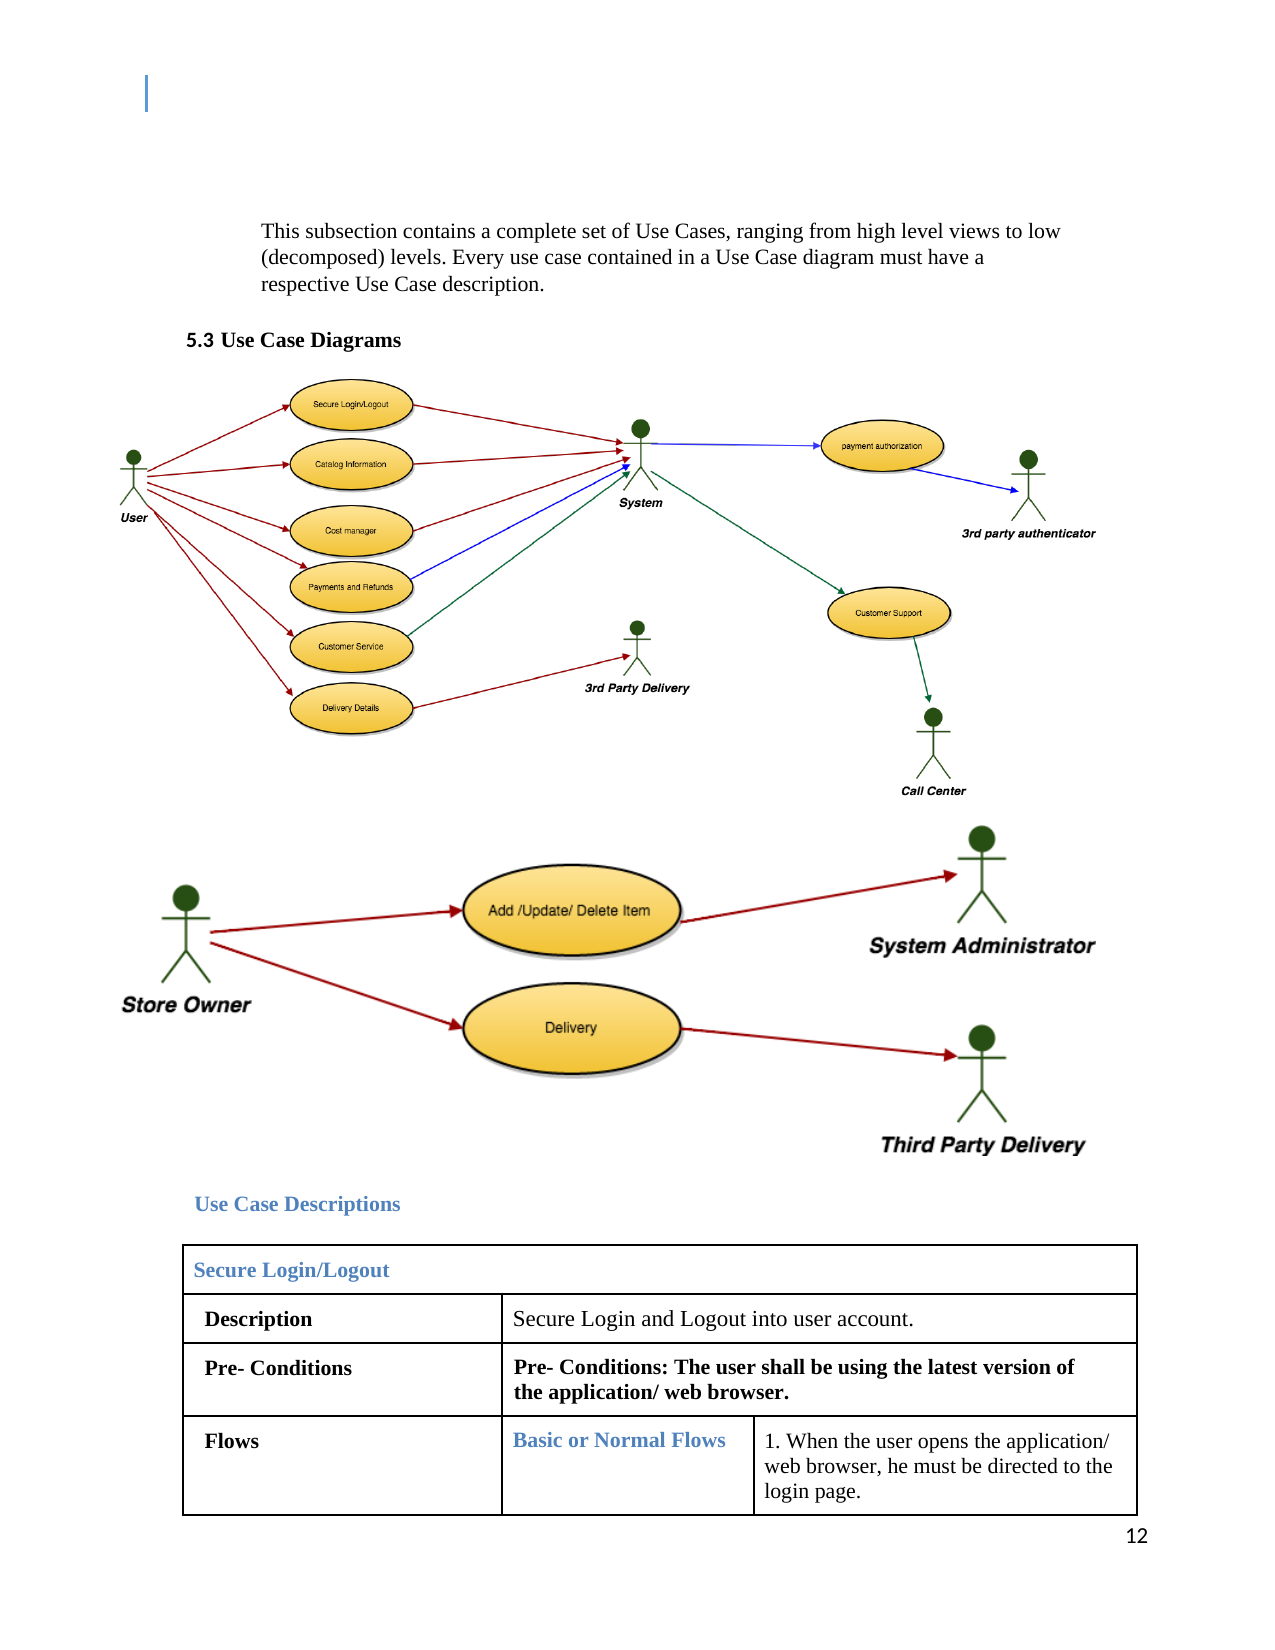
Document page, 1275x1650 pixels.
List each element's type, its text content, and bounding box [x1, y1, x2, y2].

text This subsection contains a complete set of Use Cases, ranging from high level views to low (decomposed) levels. Every use case contained in a Use Case diagram must have a respective Use Case description. [261, 218, 1067, 296]
text Use Case Descriptions [194, 1191, 1067, 1216]
table_cell Description [184, 1295, 501, 1342]
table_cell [755, 1417, 1136, 1514]
table_cell Pre- Conditions [184, 1344, 501, 1415]
table_cell Flows [184, 1417, 501, 1514]
table_cell Pre- Conditions: The user shall be using the latest version of the application/ web browser. [503, 1344, 1136, 1415]
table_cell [503, 1417, 753, 1514]
list Use Case Diagrams [186, 326, 1067, 352]
table_header Secure Login/Logout [184, 1246, 1136, 1292]
table_cell Secure Login and Logout into user account. [503, 1295, 1136, 1342]
